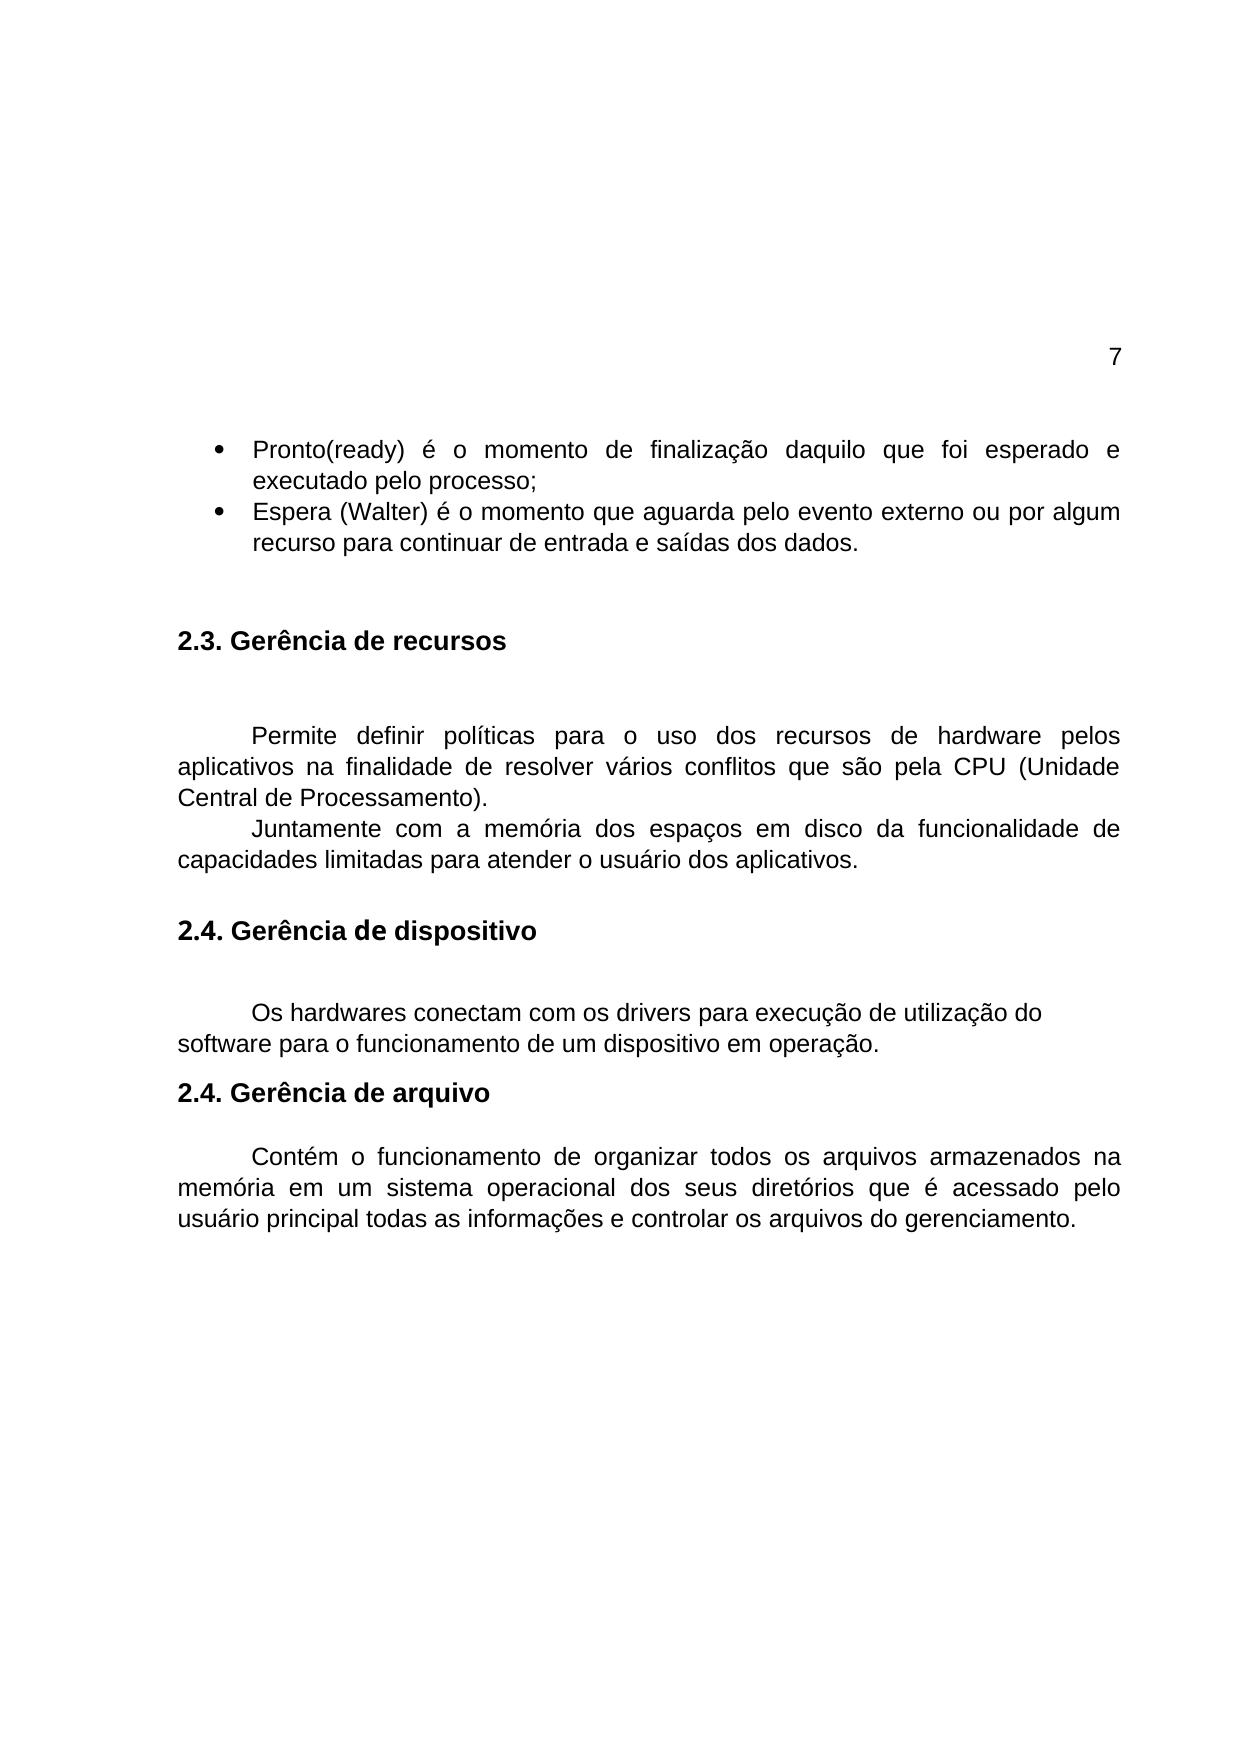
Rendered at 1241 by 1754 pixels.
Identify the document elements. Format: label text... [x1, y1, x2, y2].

subtitle 2.4. Gerência de dispositivo [177, 911, 1122, 948]
list Espera (Walter) é o momento que aguarda pelo evento externo ou por algum recurso para continuar de entrada e saídas dos dados. [215, 497, 1122, 557]
subtitle 2.3. Gerência de recursos [177, 625, 1122, 656]
text Juntamente com a memória dos espaços em disco da funcionalidade de capacidades limitadas para atender o usuário dos aplicativos. [177, 814, 1122, 874]
subtitle 2.4. Gerência de arquivo [177, 1077, 1122, 1108]
text 7 [177, 341, 1122, 370]
text Permite definir políticas para o uso dos recursos de hardware pelos aplicativos na finalidade de resolver vários conflitos que são pela CPU (Unidade Central de Processamento). [177, 721, 1122, 812]
text Contém o funcionamento de organizar todos os arquivos armazenados na memória em um sistema operacional dos seus diretórios que é acessado pelo usuário principal todas as informações e controlar os arquivos do gerenciamento. [177, 1142, 1122, 1232]
list Pronto(ready) é o momento de finalização daquilo que foi esperado e executado pelo processo; [215, 434, 1122, 494]
text Os hardwares conectam com os drivers para execução de utilização do software para o funcionamento de um dispositivo em operação. [177, 998, 1122, 1058]
